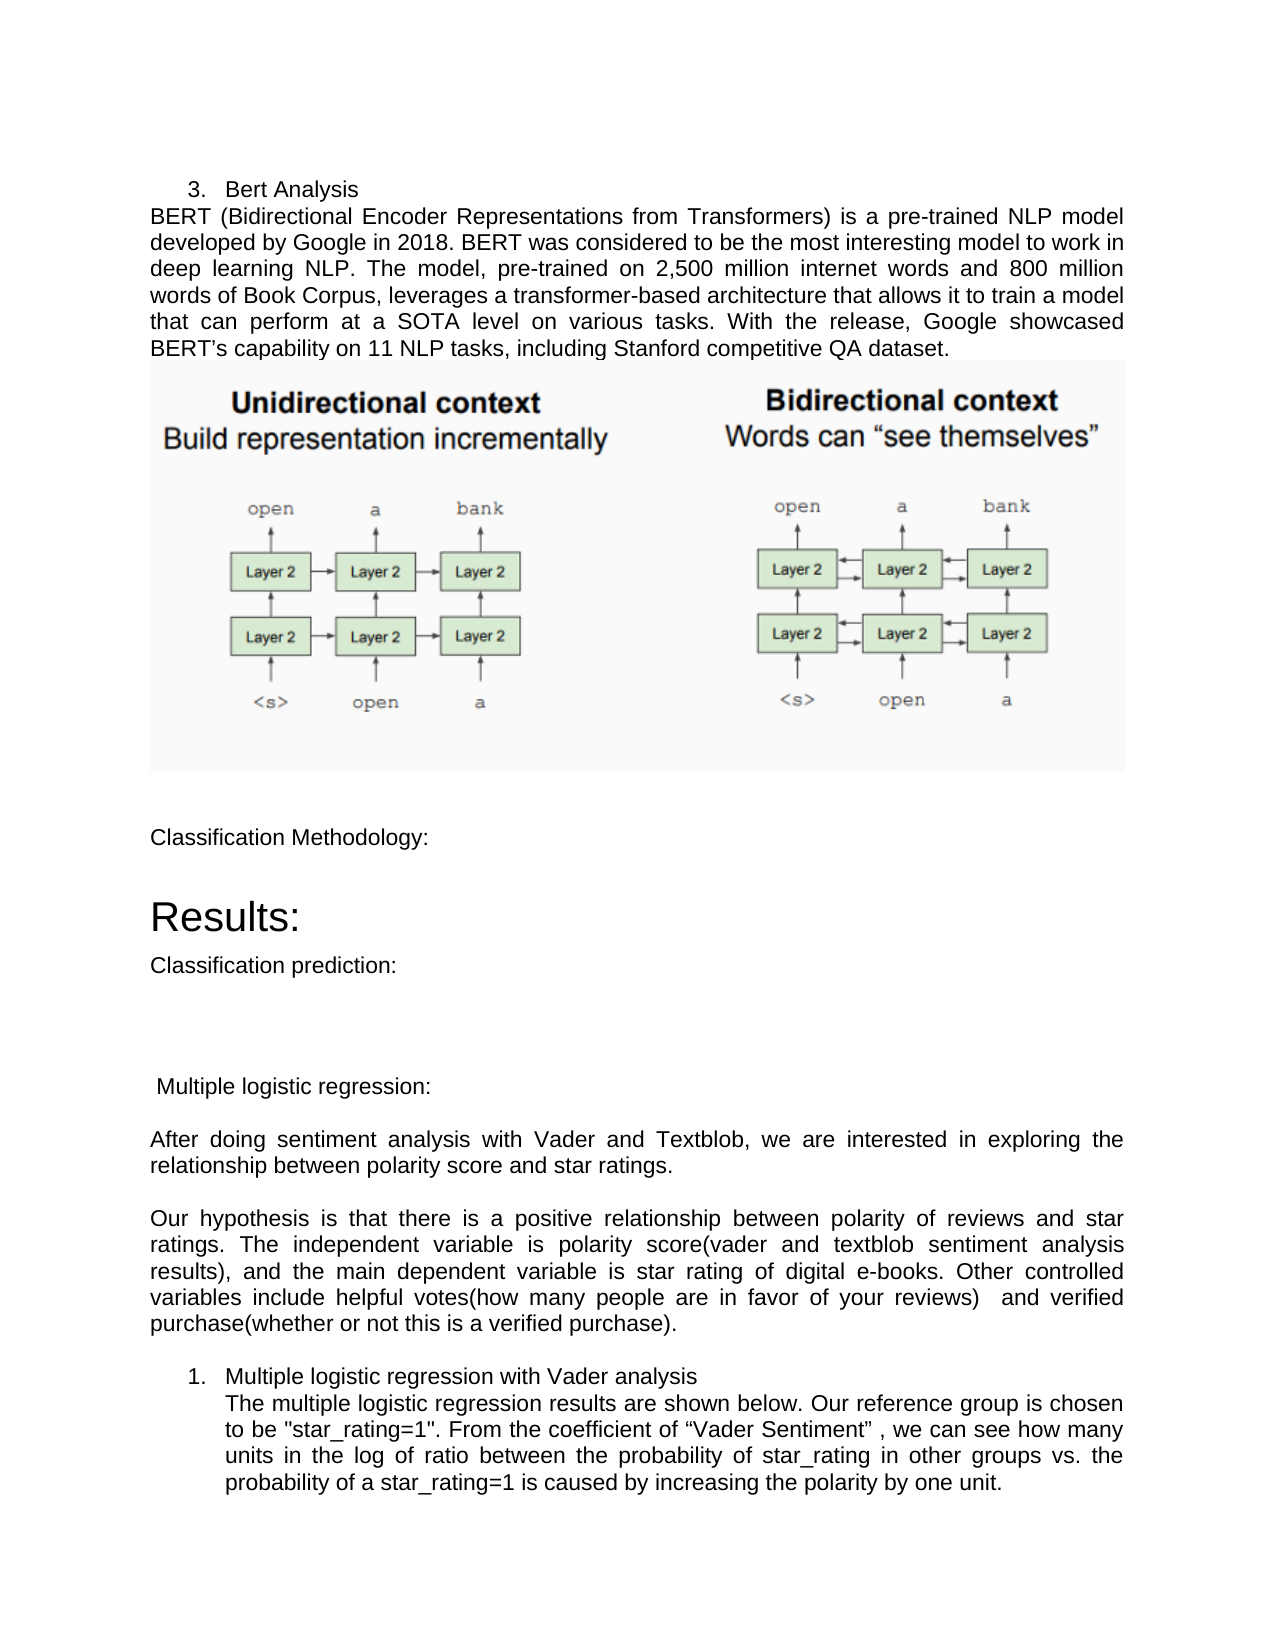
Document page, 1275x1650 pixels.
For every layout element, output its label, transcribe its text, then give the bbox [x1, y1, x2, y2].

subtitle Results: [150, 892, 1125, 940]
text Classification Methodology: [150, 824, 1125, 850]
text Our hypothesis is that there is a positive relationship between polarity of reviews and star ratings. The independent variable is polarity score(vader and textblob sentiment analysis results), and the main dependent variable is star rating of digital e-books. Other controlled variables include helpful votes(how many people are in favor of your reviews) and verified purchase(whether or not this is a verified purchase). [150, 1205, 1125, 1337]
text Multiple logistic regression: [150, 1073, 1125, 1099]
text The multiple logistic regression results are shown below. Our reference group is chosen to be "star_rating=1". From the coefficient of “Vader Sentiment” , we can see how many units in the log of ratio between the probability of star_rating in other groups vs. the probability of a star_rating=1 is caused by increasing the polarity by one unit. [225, 1389, 1125, 1495]
text BERT (Bidirectional Encoder Representations from Transformers) is a pre-trained NLP model developed by Google in 2018. BERT was considered to be the most interesting model to work in deep learning NLP. The model, pre-trained on 2,500 million internet words and 800 million words of Book Corpus, leverages a transformer-based architecture that allows it to train a model that can perform at a SOTA level on various tasks. With the release, Google showcased BERT’s capability on 11 NLP tasks, including Stanford competitive QA dataset. [150, 203, 1125, 360]
text Classification prediction: [150, 952, 1125, 979]
list Multiple logistic regression with Vader analysis [187, 1363, 1125, 1389]
list Bert Analysis [187, 176, 1125, 203]
text After doing sentiment analysis with Vader and Textblob, we are interested in exploring the relationship between polarity score and star ratings. [150, 1126, 1125, 1179]
picture [150, 360, 1125, 772]
